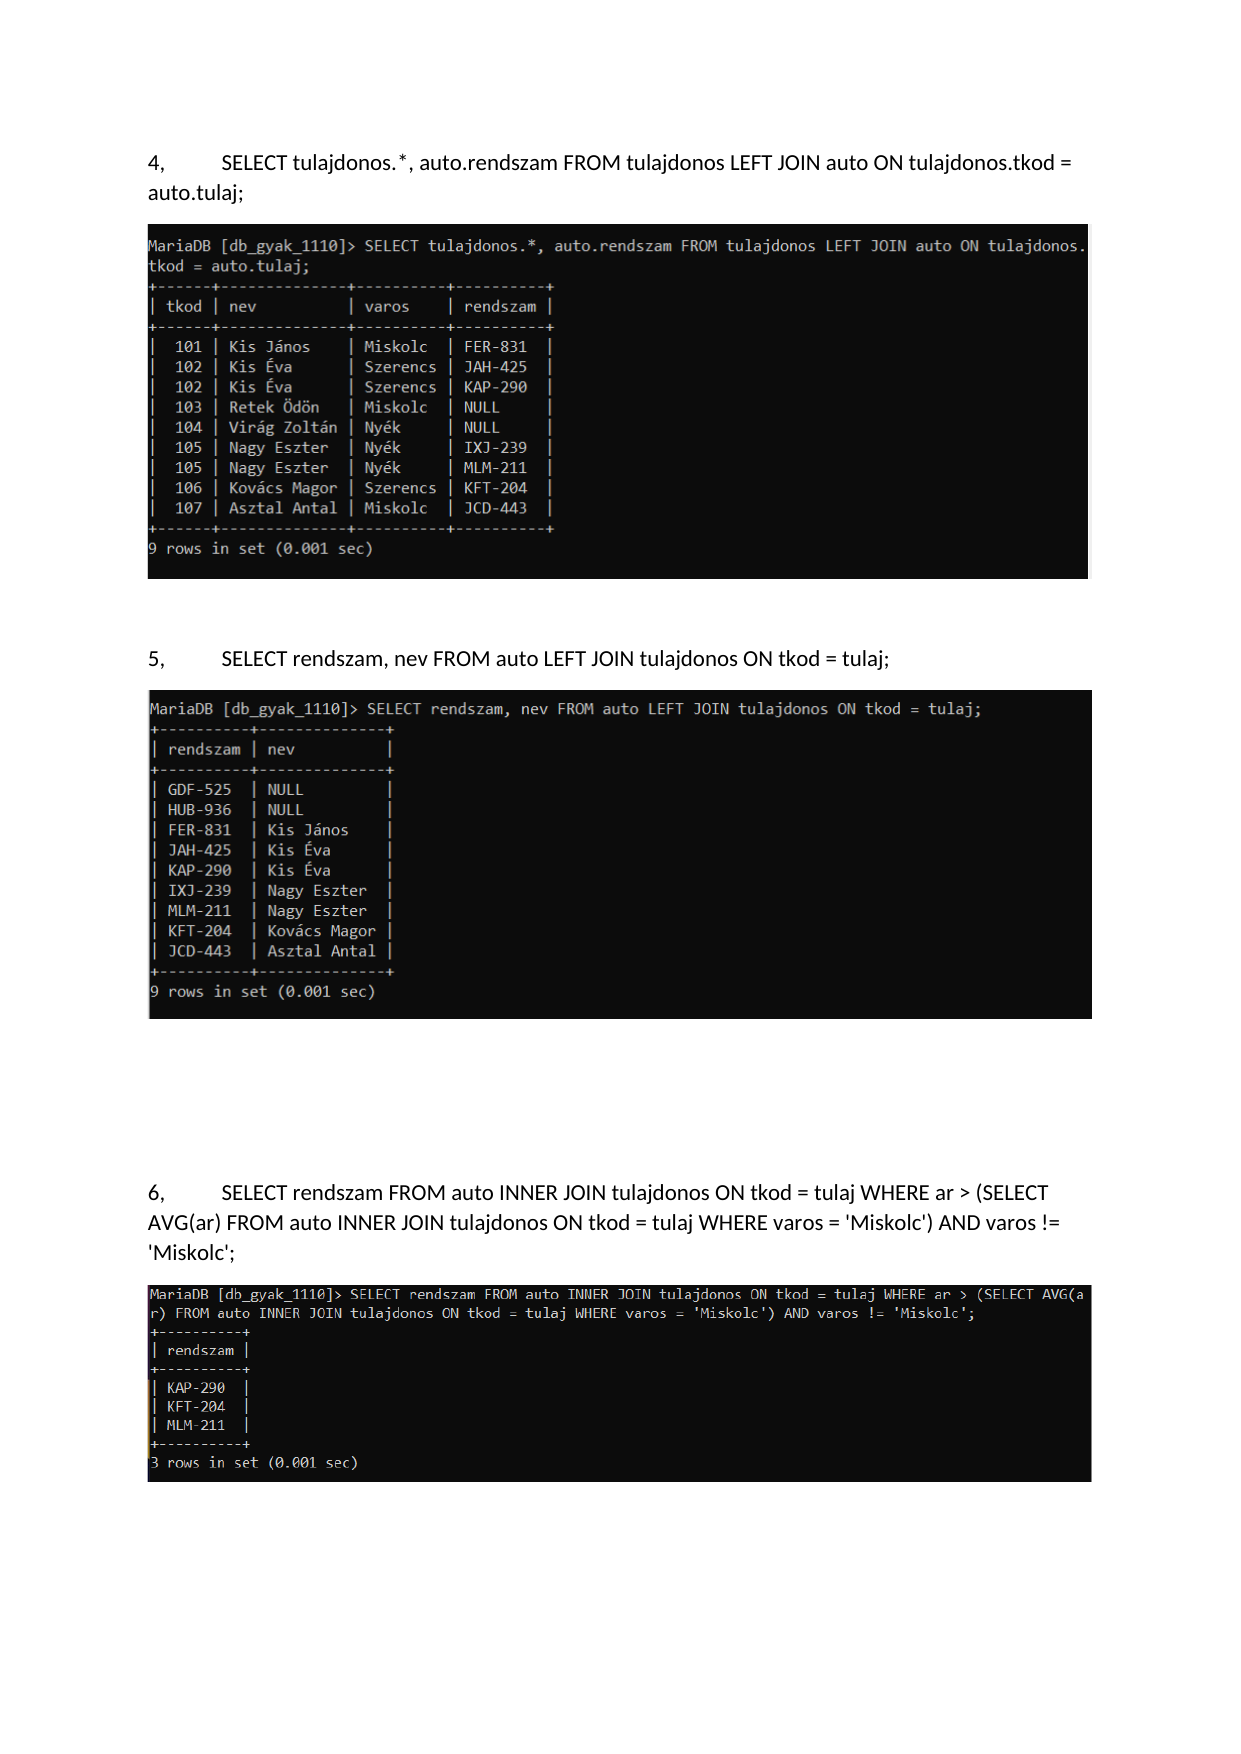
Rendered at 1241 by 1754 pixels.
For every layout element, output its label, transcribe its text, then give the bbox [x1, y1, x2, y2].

picture [147, 1285, 1092, 1482]
picture [147, 690, 1092, 1019]
text 4, SELECT tulajdonos.*, auto.rendszam FROM tulajdonos LEFT JOIN auto ON tulajdonos.tkod = auto.tulaj; [148, 148, 1093, 206]
text 6, SELECT rendszam FROM auto INNER JOIN tulajdonos ON tkod = tulaj WHERE ar > (SELECT AVG(ar) FROM auto INNER JOIN tulajdonos ON tkod = tulaj WHERE varos = 'Miskolc') AND varos != 'Miskolc'; [148, 1178, 1093, 1266]
text 5, SELECT rendszam, nev FROM auto LEFT JOIN tulajdonos ON tkod = tulaj; [148, 644, 1093, 672]
picture [147, 224, 1092, 579]
